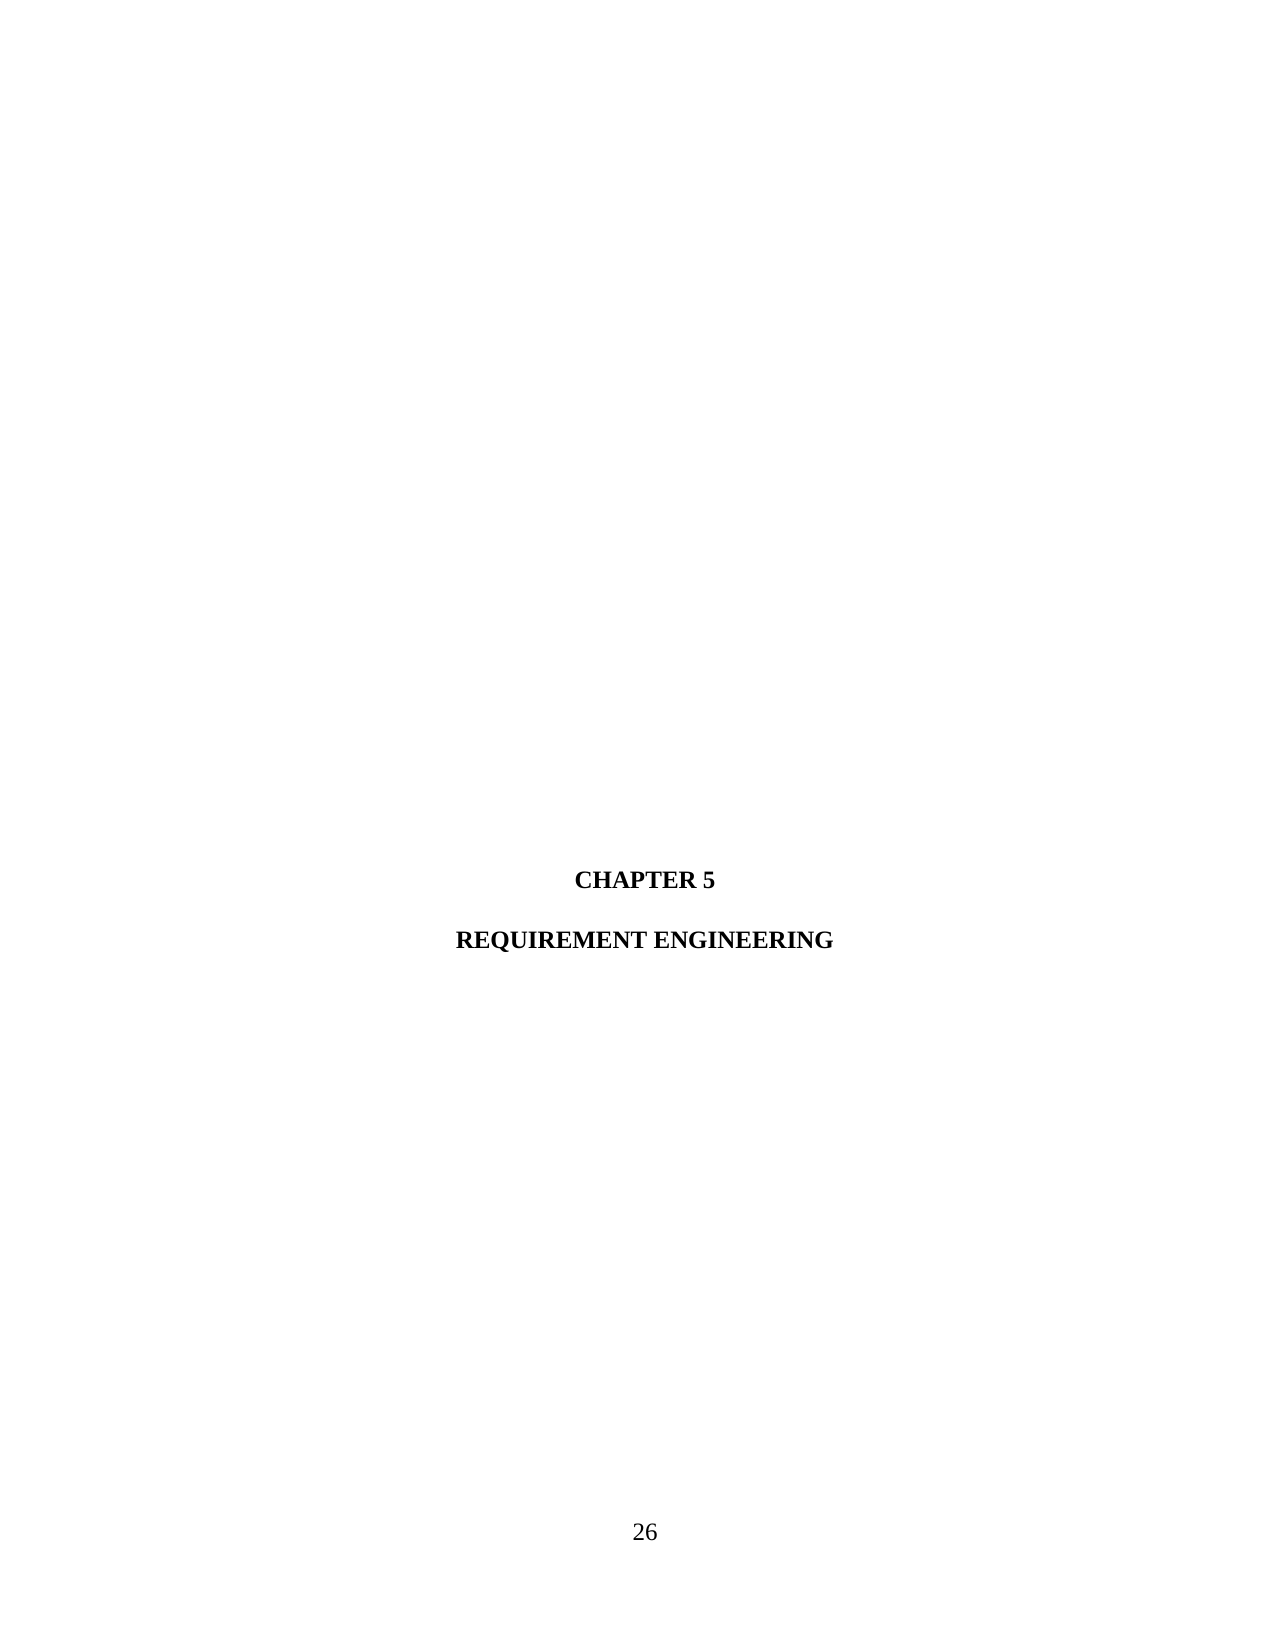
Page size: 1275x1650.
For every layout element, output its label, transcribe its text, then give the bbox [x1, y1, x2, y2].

text CHAPTER 5 [139, 865, 1150, 894]
text REQUIREMENT ENGINEERING [139, 925, 1150, 953]
